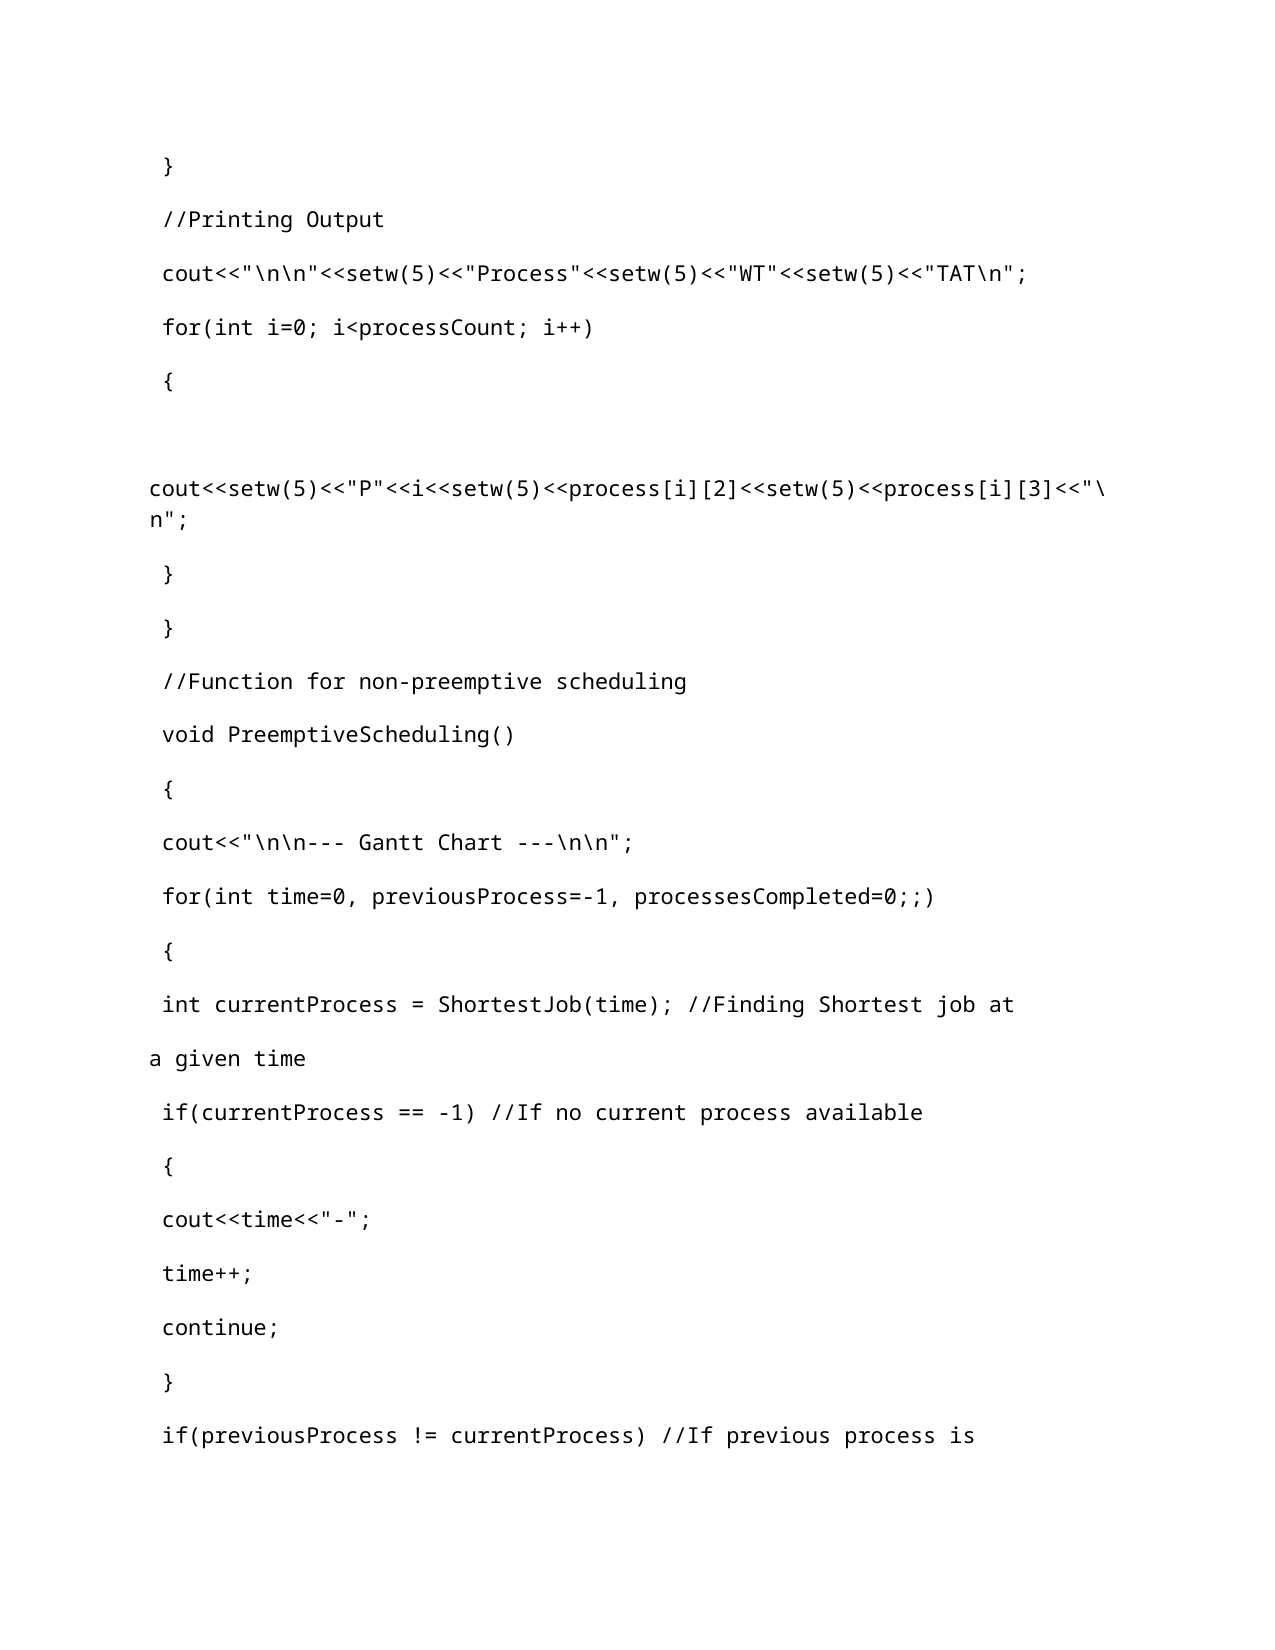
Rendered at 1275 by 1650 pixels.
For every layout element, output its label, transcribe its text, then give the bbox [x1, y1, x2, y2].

text continue; [148, 1312, 1126, 1342]
text { [148, 1150, 1126, 1180]
text //Function for non-preemptive scheduling [148, 666, 1126, 695]
text { [148, 773, 1126, 803]
text void PreemptiveScheduling() [148, 719, 1126, 749]
text for(int time=0, previousProcess=-1, processesCompleted=0;;) [148, 881, 1126, 911]
text } [148, 612, 1126, 642]
text cout<<time<<"-"; [148, 1204, 1126, 1234]
text int currentProcess = ShortestJob(time); //Finding Shortest job at [148, 989, 1126, 1018]
text cout<<"\n\n--- Gantt Chart ---\n\n"; [148, 827, 1126, 857]
text //Printing Output [148, 204, 1126, 234]
text time++; [148, 1258, 1126, 1288]
text cout<<setw(5)<<"P"<<i<<setw(5)<<process[i][2]<<setw(5)<<process[i][3]<<"\n"; [148, 473, 1126, 534]
text { [148, 365, 1126, 395]
text } [148, 558, 1126, 588]
text { [148, 935, 1126, 965]
text a given time [148, 1043, 1126, 1072]
text } [148, 150, 1126, 180]
text for(int i=0; i<processCount; i++) [148, 312, 1126, 341]
text } [148, 1366, 1126, 1396]
text if(currentProcess == -1) //If no current process available [148, 1096, 1126, 1126]
text if(previousProcess != currentProcess) //If previous process is [148, 1419, 1126, 1449]
text cout<<"\n\n"<<setw(5)<<"Process"<<setw(5)<<"WT"<<setw(5)<<"TAT\n"; [148, 258, 1126, 287]
